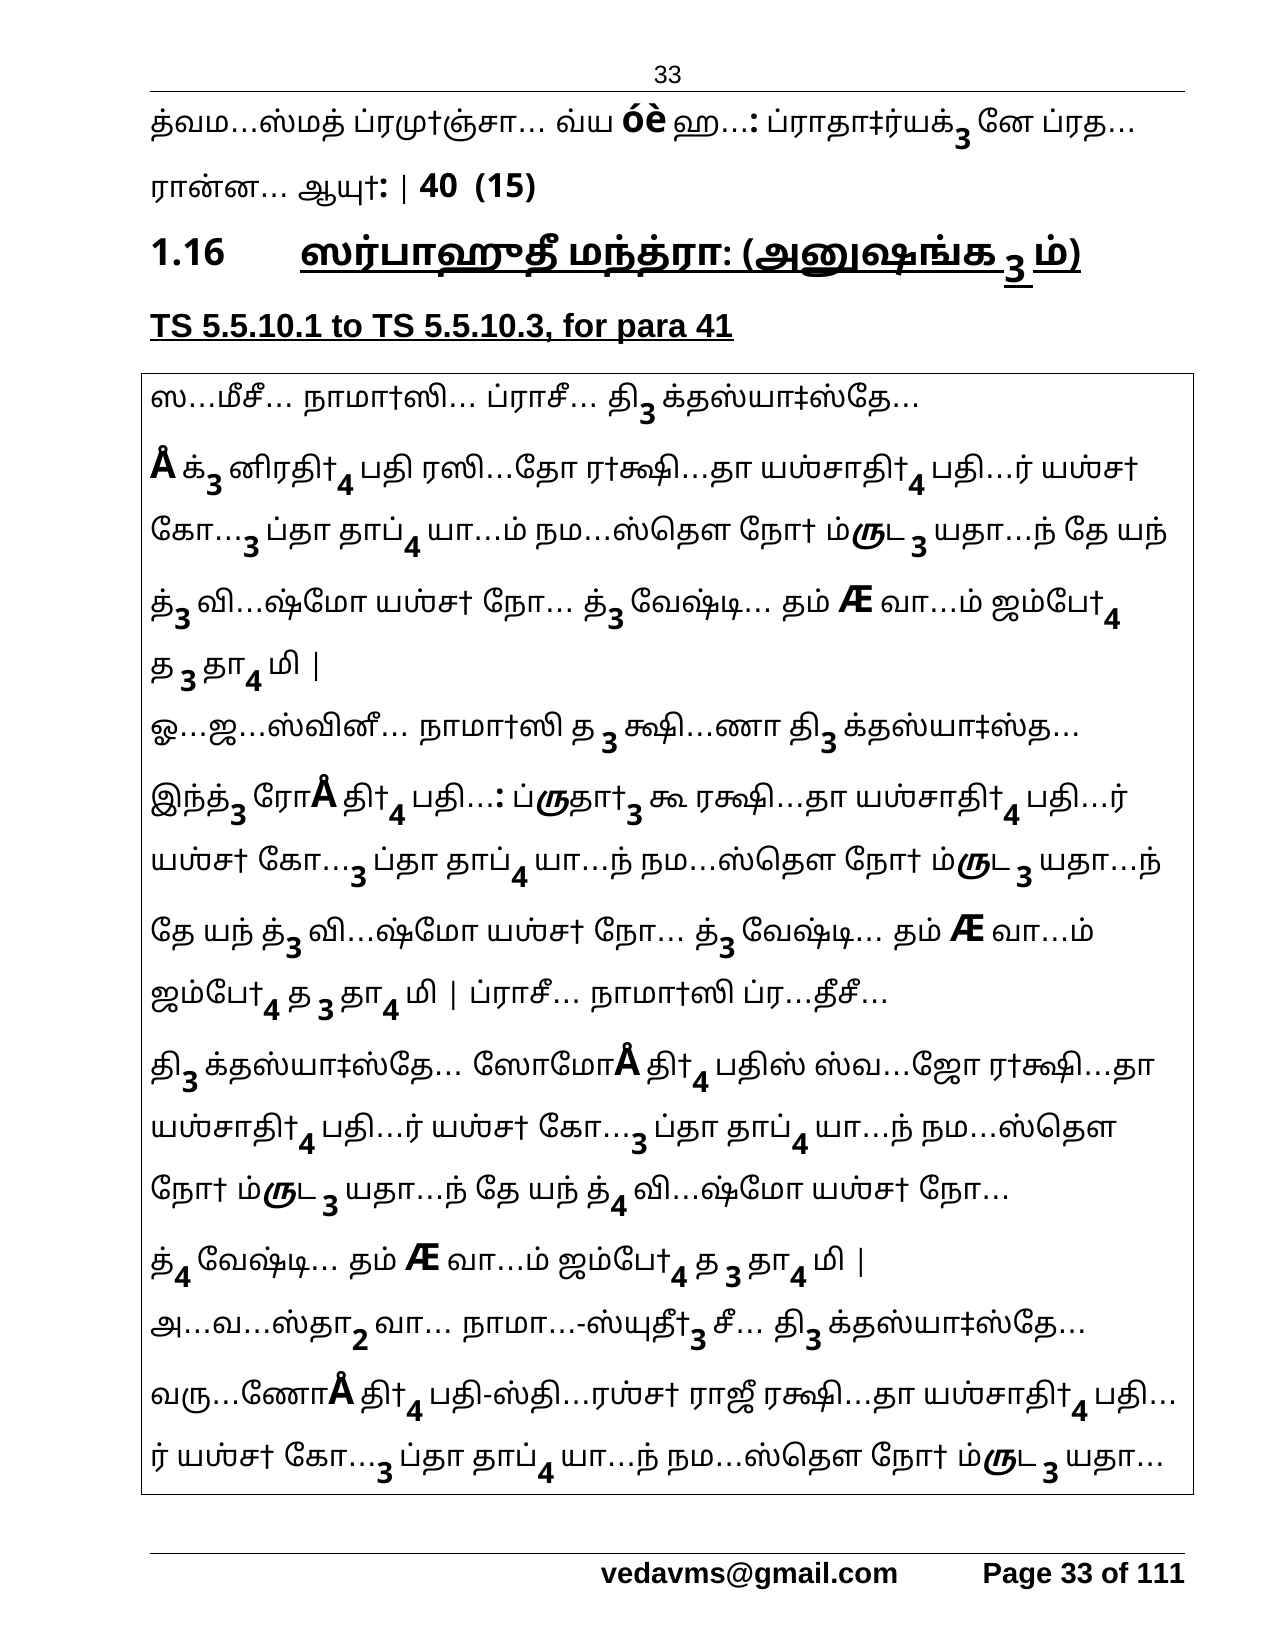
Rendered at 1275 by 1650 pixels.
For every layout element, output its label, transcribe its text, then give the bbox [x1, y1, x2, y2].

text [142, 374, 1193, 1494]
subtitle ஸர்பாஹுதீ மந்த்ரா: (அனுஷங்க3ம்) [150, 225, 1185, 293]
text TS 5.5.10.1 to TS 5.5.10.3, for para 41 [150, 306, 1185, 344]
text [150, 92, 1185, 208]
